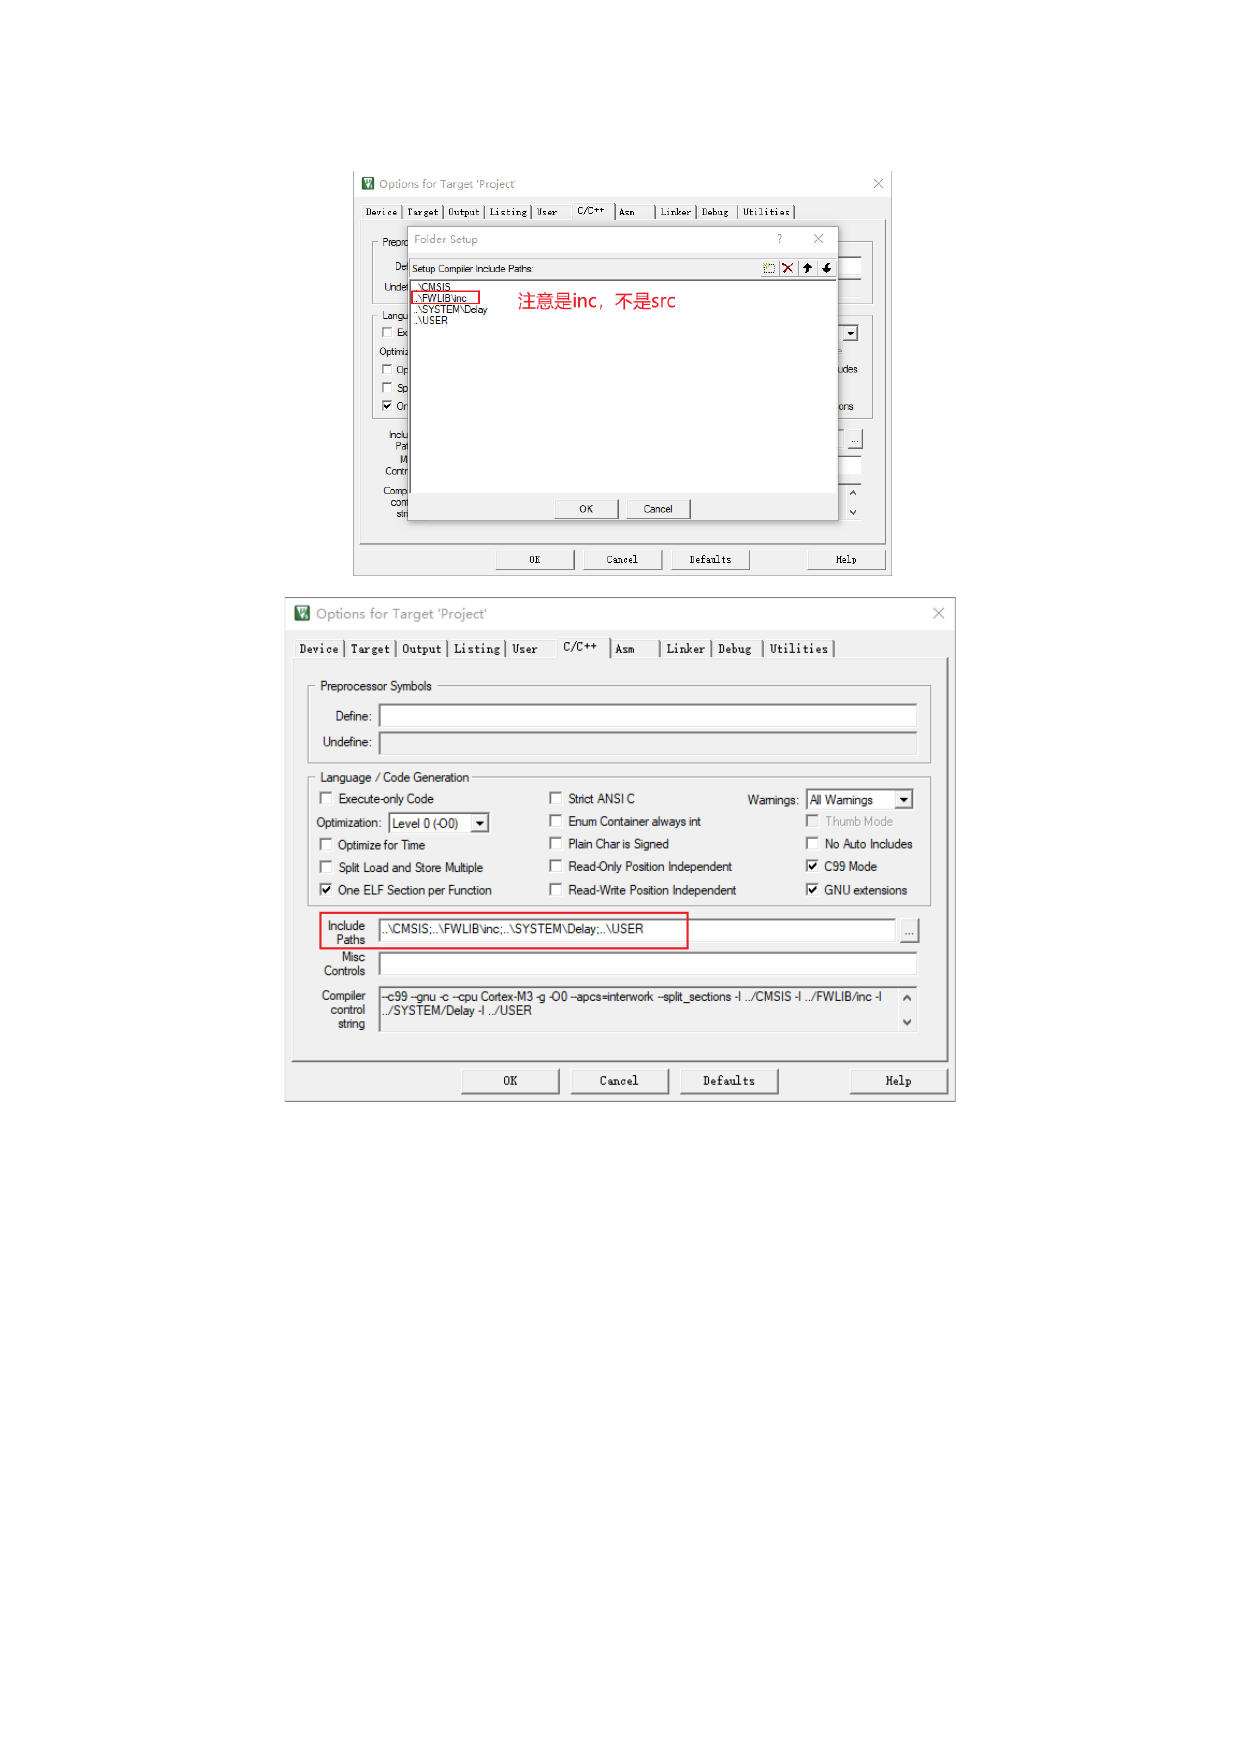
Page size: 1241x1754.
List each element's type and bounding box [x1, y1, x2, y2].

picture [353, 171, 892, 576]
picture [284, 597, 956, 1102]
